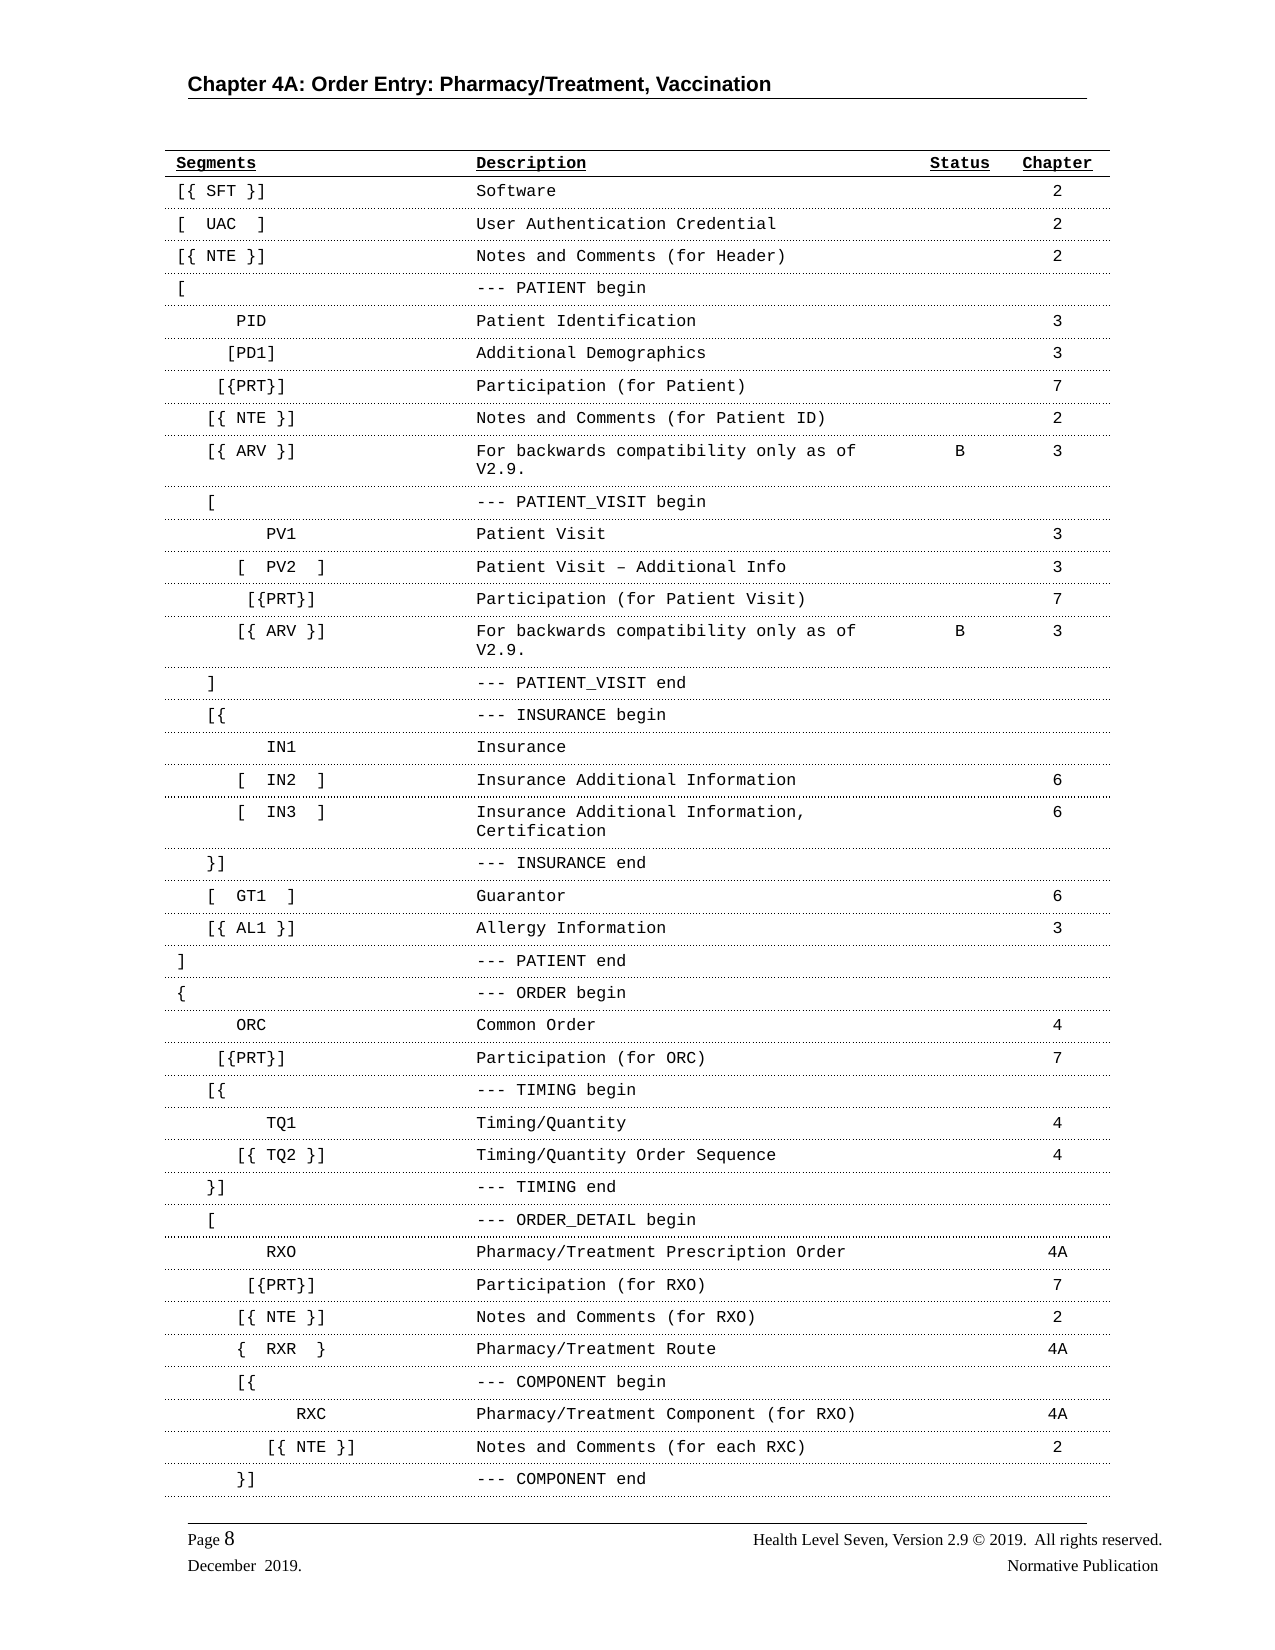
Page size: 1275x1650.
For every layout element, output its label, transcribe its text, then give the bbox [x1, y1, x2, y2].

table_cell 7 [1005, 1042, 1110, 1074]
table_cell ] [165, 945, 465, 977]
table_cell [{ SFT }] [165, 177, 465, 208]
table_cell Participation (for ORC) [465, 1042, 915, 1074]
table_cell Insurance [465, 732, 915, 764]
table_cell [915, 208, 1005, 240]
table_cell 3 [1005, 551, 1110, 583]
table_cell Patient Visit – Additional Info [465, 551, 915, 583]
table_cell [915, 486, 1005, 518]
table_cell [915, 551, 1005, 583]
table_cell Notes and Comments (for each RXC) [465, 1431, 915, 1463]
table_cell Patient Identification [465, 305, 915, 338]
table_cell [ [165, 486, 465, 518]
table_cell [915, 1107, 1005, 1139]
table_cell [915, 177, 1005, 208]
table_header Status [915, 151, 1005, 176]
table_cell --- PATIENT begin [465, 273, 915, 305]
table_cell --- PATIENT_VISIT begin [465, 486, 915, 518]
table_cell Pharmacy/Treatment Prescription Order [465, 1236, 915, 1269]
table_cell Notes and Comments (for RXO) [465, 1301, 915, 1334]
table_cell [1005, 1204, 1110, 1236]
table_cell [PD1] [165, 338, 465, 370]
table_cell [{ NTE }] [165, 403, 465, 435]
table_cell [1005, 977, 1110, 1010]
table_cell [ IN2 ] [165, 764, 465, 796]
table_cell 7 [1005, 1269, 1110, 1301]
table_cell 4 [1005, 1107, 1110, 1139]
table_cell [{PRT}] [165, 370, 465, 402]
table_cell [{ TQ2 }] [165, 1139, 465, 1172]
table_cell [1005, 1463, 1110, 1496]
table_cell 3 [1005, 338, 1110, 370]
table_cell [{ NTE }] [165, 1431, 465, 1463]
table_cell [915, 764, 1005, 796]
table_cell { RXR } [165, 1334, 465, 1366]
table_cell IN1 [165, 732, 465, 764]
table_cell Pharmacy/Treatment Route [465, 1334, 915, 1366]
table_cell [915, 1301, 1005, 1334]
table_cell Timing/Quantity [465, 1107, 915, 1139]
table_cell --- ORDER_DETAIL begin [465, 1204, 915, 1236]
table_cell [915, 1139, 1005, 1172]
table_cell --- COMPONENT begin [465, 1366, 915, 1398]
table_cell [915, 796, 1005, 848]
table_cell [{PRT}] [165, 583, 465, 616]
table_cell [ UAC ] [165, 208, 465, 240]
table_cell Allergy Information [465, 913, 915, 945]
table_cell --- ORDER begin [465, 977, 915, 1010]
table_cell [1005, 699, 1110, 732]
table_cell B [915, 435, 1005, 486]
table_cell 2 [1005, 1431, 1110, 1463]
table_cell [915, 519, 1005, 551]
table_cell [1005, 486, 1110, 518]
table_cell [1005, 273, 1110, 305]
table_cell Guarantor [465, 880, 915, 912]
table_cell Insurance Additional Information [465, 764, 915, 796]
table_cell [ [165, 273, 465, 305]
table_cell RXC [165, 1399, 465, 1431]
table_cell [{ ARV }] [165, 435, 465, 486]
table_cell [915, 240, 1005, 273]
table_cell Additional Demographics [465, 338, 915, 370]
table_cell Notes and Comments (for Header) [465, 240, 915, 273]
table_cell [ GT1 ] [165, 880, 465, 912]
table_cell --- TIMING begin [465, 1075, 915, 1107]
table_cell [{PRT}] [165, 1269, 465, 1301]
table_cell 2 [1005, 1301, 1110, 1334]
table_cell Software [465, 177, 915, 208]
table_cell [915, 667, 1005, 699]
table_cell [{PRT}] [165, 1042, 465, 1074]
table_cell [915, 1366, 1005, 1398]
table_cell User Authentication Credential [465, 208, 915, 240]
table_cell [915, 1042, 1005, 1074]
table_cell }] [165, 848, 465, 880]
table_cell For backwards compatibility only as of V2.9. [465, 435, 915, 486]
table_cell [ PV2 ] [165, 551, 465, 583]
table_cell [915, 880, 1005, 912]
table_cell [{ NTE }] [165, 240, 465, 273]
table_cell For backwards compatibility only as of V2.9. [465, 616, 915, 667]
table_cell { [165, 977, 465, 1010]
table_cell [915, 338, 1005, 370]
table_header Segments [165, 151, 465, 176]
table_cell 6 [1005, 796, 1110, 848]
table_cell [915, 732, 1005, 764]
table_cell PID [165, 305, 465, 338]
table_cell Notes and Comments (for Patient ID) [465, 403, 915, 435]
table_cell TQ1 [165, 1107, 465, 1139]
table_header Chapter [1005, 151, 1110, 176]
table_cell [915, 305, 1005, 338]
table_cell Participation (for Patient) [465, 370, 915, 402]
table_cell Participation (for Patient Visit) [465, 583, 915, 616]
table_cell [915, 1399, 1005, 1431]
table_cell 3 [1005, 305, 1110, 338]
table_cell [915, 1463, 1005, 1496]
table_cell Participation (for RXO) [465, 1269, 915, 1301]
table_cell [{ [165, 699, 465, 732]
table_cell [{ ARV }] [165, 616, 465, 667]
table_cell PV1 [165, 519, 465, 551]
table_cell [915, 848, 1005, 880]
table_cell [{ AL1 }] [165, 913, 465, 945]
table_cell --- TIMING end [465, 1172, 915, 1204]
table_cell --- COMPONENT end [465, 1463, 915, 1496]
table_cell }] [165, 1463, 465, 1496]
table_cell 4A [1005, 1334, 1110, 1366]
table_cell [915, 1269, 1005, 1301]
table_cell 7 [1005, 583, 1110, 616]
table_cell [915, 1075, 1005, 1107]
table_cell [1005, 945, 1110, 977]
table_cell [915, 1204, 1005, 1236]
table_cell 3 [1005, 519, 1110, 551]
table_cell Timing/Quantity Order Sequence [465, 1139, 915, 1172]
table_cell --- PATIENT end [465, 945, 915, 977]
table_cell [{ [165, 1075, 465, 1107]
table_cell 2 [1005, 177, 1110, 208]
table_cell [ IN3 ] [165, 796, 465, 848]
table_cell [1005, 1075, 1110, 1107]
table_cell RXO [165, 1236, 465, 1269]
table_cell --- PATIENT_VISIT end [465, 667, 915, 699]
table_cell --- INSURANCE end [465, 848, 915, 880]
table_cell [915, 1010, 1005, 1042]
table_cell [915, 1236, 1005, 1269]
table_cell 6 [1005, 880, 1110, 912]
table_cell ORC [165, 1010, 465, 1042]
table_cell --- INSURANCE begin [465, 699, 915, 732]
table_cell [1005, 848, 1110, 880]
table_cell [915, 583, 1005, 616]
table_cell [915, 1172, 1005, 1204]
table_cell 4A [1005, 1399, 1110, 1431]
table_cell 3 [1005, 913, 1110, 945]
table_header Description [465, 151, 915, 176]
table_cell [915, 1334, 1005, 1366]
table_cell Patient Visit [465, 519, 915, 551]
table_cell [915, 913, 1005, 945]
table_cell [1005, 732, 1110, 764]
table_cell }] [165, 1172, 465, 1204]
table_cell 6 [1005, 764, 1110, 796]
table_cell [915, 977, 1005, 1010]
table_cell Pharmacy/Treatment Component (for RXO) [465, 1399, 915, 1431]
table_cell [{ NTE }] [165, 1301, 465, 1334]
table_cell [{ [165, 1366, 465, 1398]
table_cell 2 [1005, 403, 1110, 435]
table_cell [915, 403, 1005, 435]
table_cell [1005, 1172, 1110, 1204]
table_cell [1005, 667, 1110, 699]
table_cell [915, 1431, 1005, 1463]
table_cell [915, 273, 1005, 305]
table_cell 7 [1005, 370, 1110, 402]
table_cell 2 [1005, 240, 1110, 273]
table_cell Insurance Additional Information, Certification [465, 796, 915, 848]
table_cell 4 [1005, 1139, 1110, 1172]
table_cell [915, 699, 1005, 732]
table_cell 4A [1005, 1236, 1110, 1269]
table_cell 3 [1005, 435, 1110, 486]
table_cell [915, 370, 1005, 402]
table_cell 2 [1005, 208, 1110, 240]
table_cell [ [165, 1204, 465, 1236]
table_cell [1005, 1366, 1110, 1398]
table_cell 3 [1005, 616, 1110, 667]
table_cell Common Order [465, 1010, 915, 1042]
table_cell 4 [1005, 1010, 1110, 1042]
table_cell ] [165, 667, 465, 699]
table_cell B [915, 616, 1005, 667]
table_cell [915, 945, 1005, 977]
